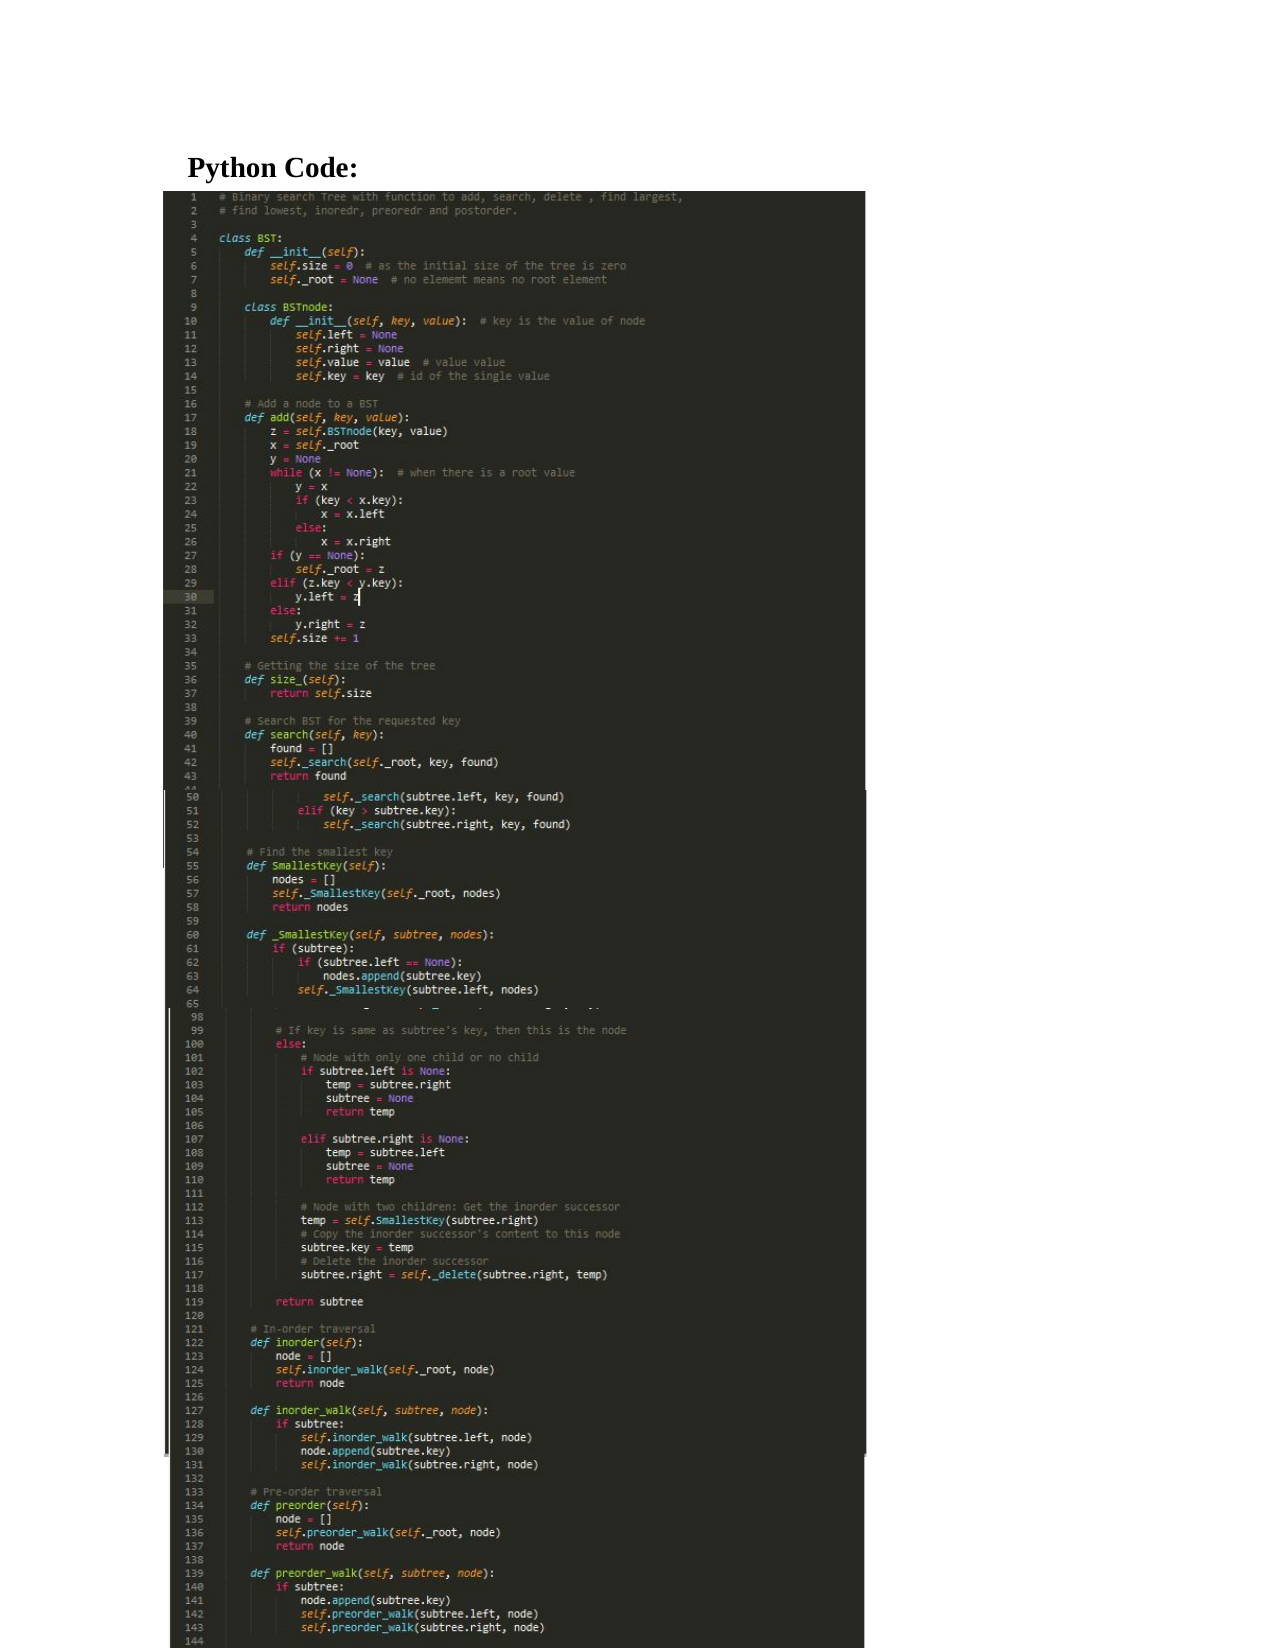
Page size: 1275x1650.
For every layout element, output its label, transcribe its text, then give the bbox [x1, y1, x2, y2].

text Python Code: [187, 150, 1087, 183]
picture [162, 191, 866, 1646]
